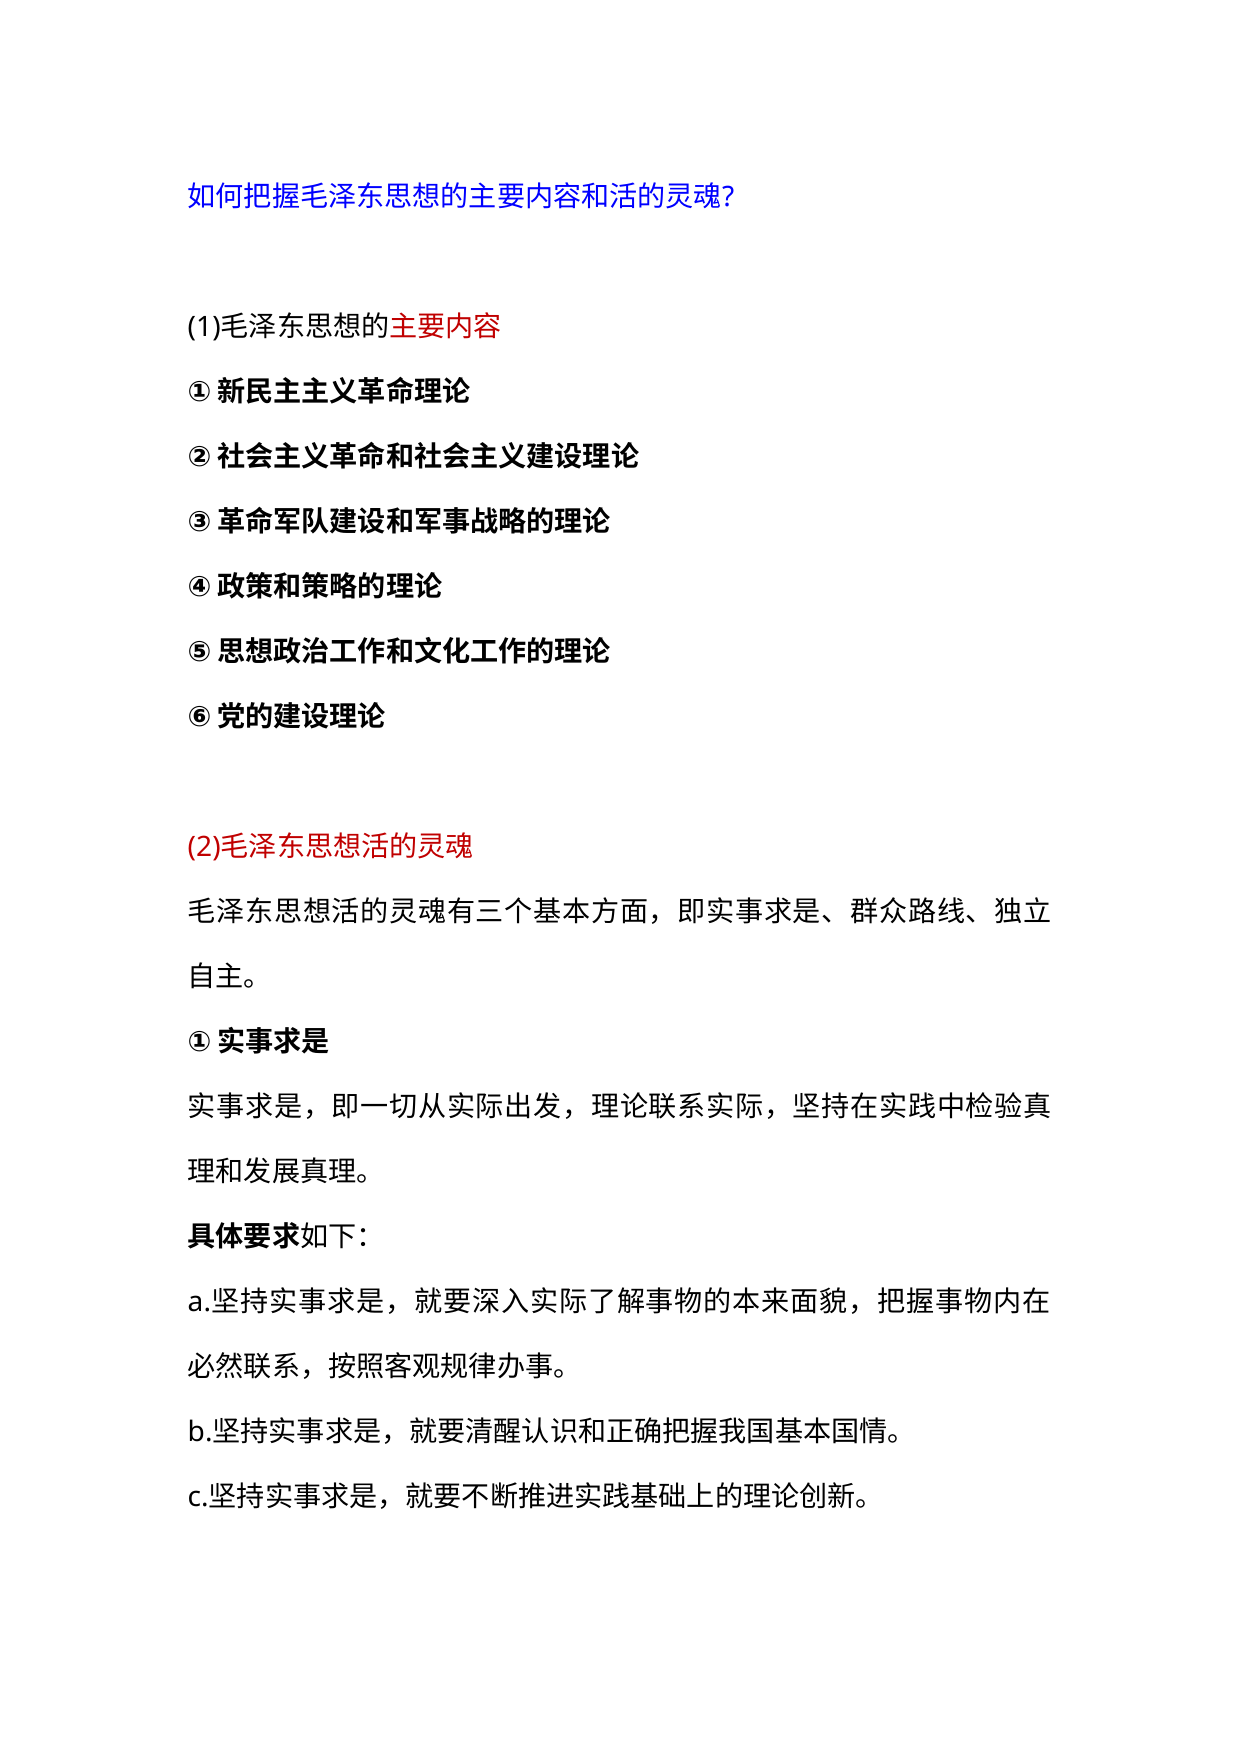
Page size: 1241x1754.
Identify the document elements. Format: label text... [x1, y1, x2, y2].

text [187, 1202, 1053, 1527]
text 如何把握毛泽东思想的主要内容和活的灵魂? (1)毛泽东思想的主要内容 ①新民主主义革命理论 ②社会主义革命和社会主义建设理论 ③革命军队建设和军事战略的理论 ④政策和策略的理论 ⑤思想政治工作和文化工作的理论 ⑥党的建设理论 (2)毛泽东思想活的灵魂 [187, 162, 1053, 877]
text 毛泽东思想活的灵魂有三个基本方面，即实事求是、群众路线、独立自主。 ①实事求是 实事求是，即一切从实际出发，理论联系实际，坚持在实践中检验真理和发展真理。 [187, 877, 1053, 1202]
